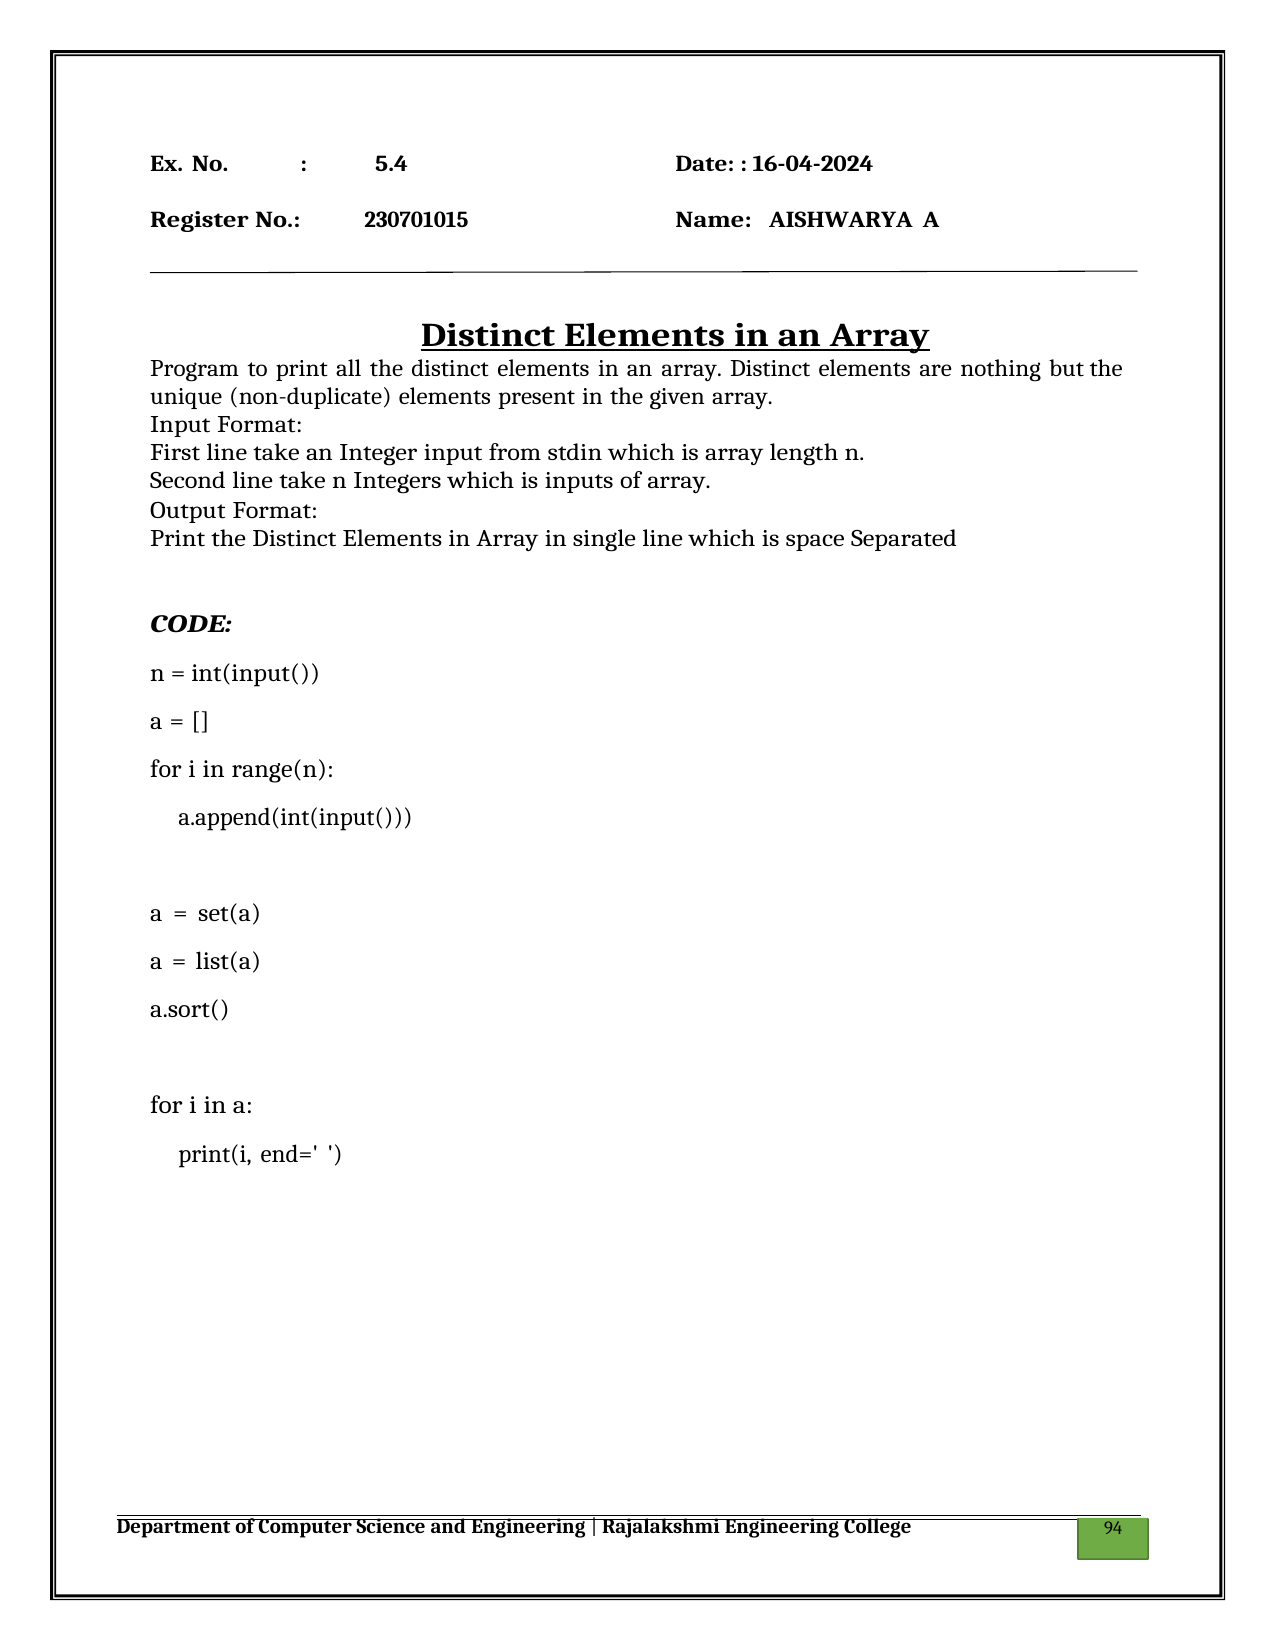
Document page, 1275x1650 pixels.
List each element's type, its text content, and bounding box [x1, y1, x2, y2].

text print(i, end=' ') [178, 1140, 1150, 1168]
text Input Format: [150, 411, 1150, 438]
subtitle CODE: [150, 610, 1150, 639]
subtitle Distinct Elements in an Array [247, 316, 1103, 354]
text n = int(input()) a = [] [150, 658, 324, 736]
text Register No.: 230701015 Name: AISHWARYA A [150, 206, 1150, 233]
text Ex. No. : 5.4 Date: : 16-04-2024 [150, 151, 1150, 177]
text First line take an Integer input from stdin which is array length n. Second line take n Integers which is inputs of array. [150, 439, 891, 495]
text for i in range(n): a.append(int(input())) [150, 755, 431, 831]
text Output Format: [150, 496, 1150, 524]
text a = set(a) a = list(a) a.sort() [150, 899, 261, 1024]
text Print the Distinct Elements in Array in single line which is space Separated [150, 524, 1150, 552]
text Program to print all the distinct elements in an array. Distinct elements are nothing but the unique (non-duplicate) elements present in the given array. [150, 355, 1150, 410]
text for i in a: [150, 1091, 1150, 1120]
